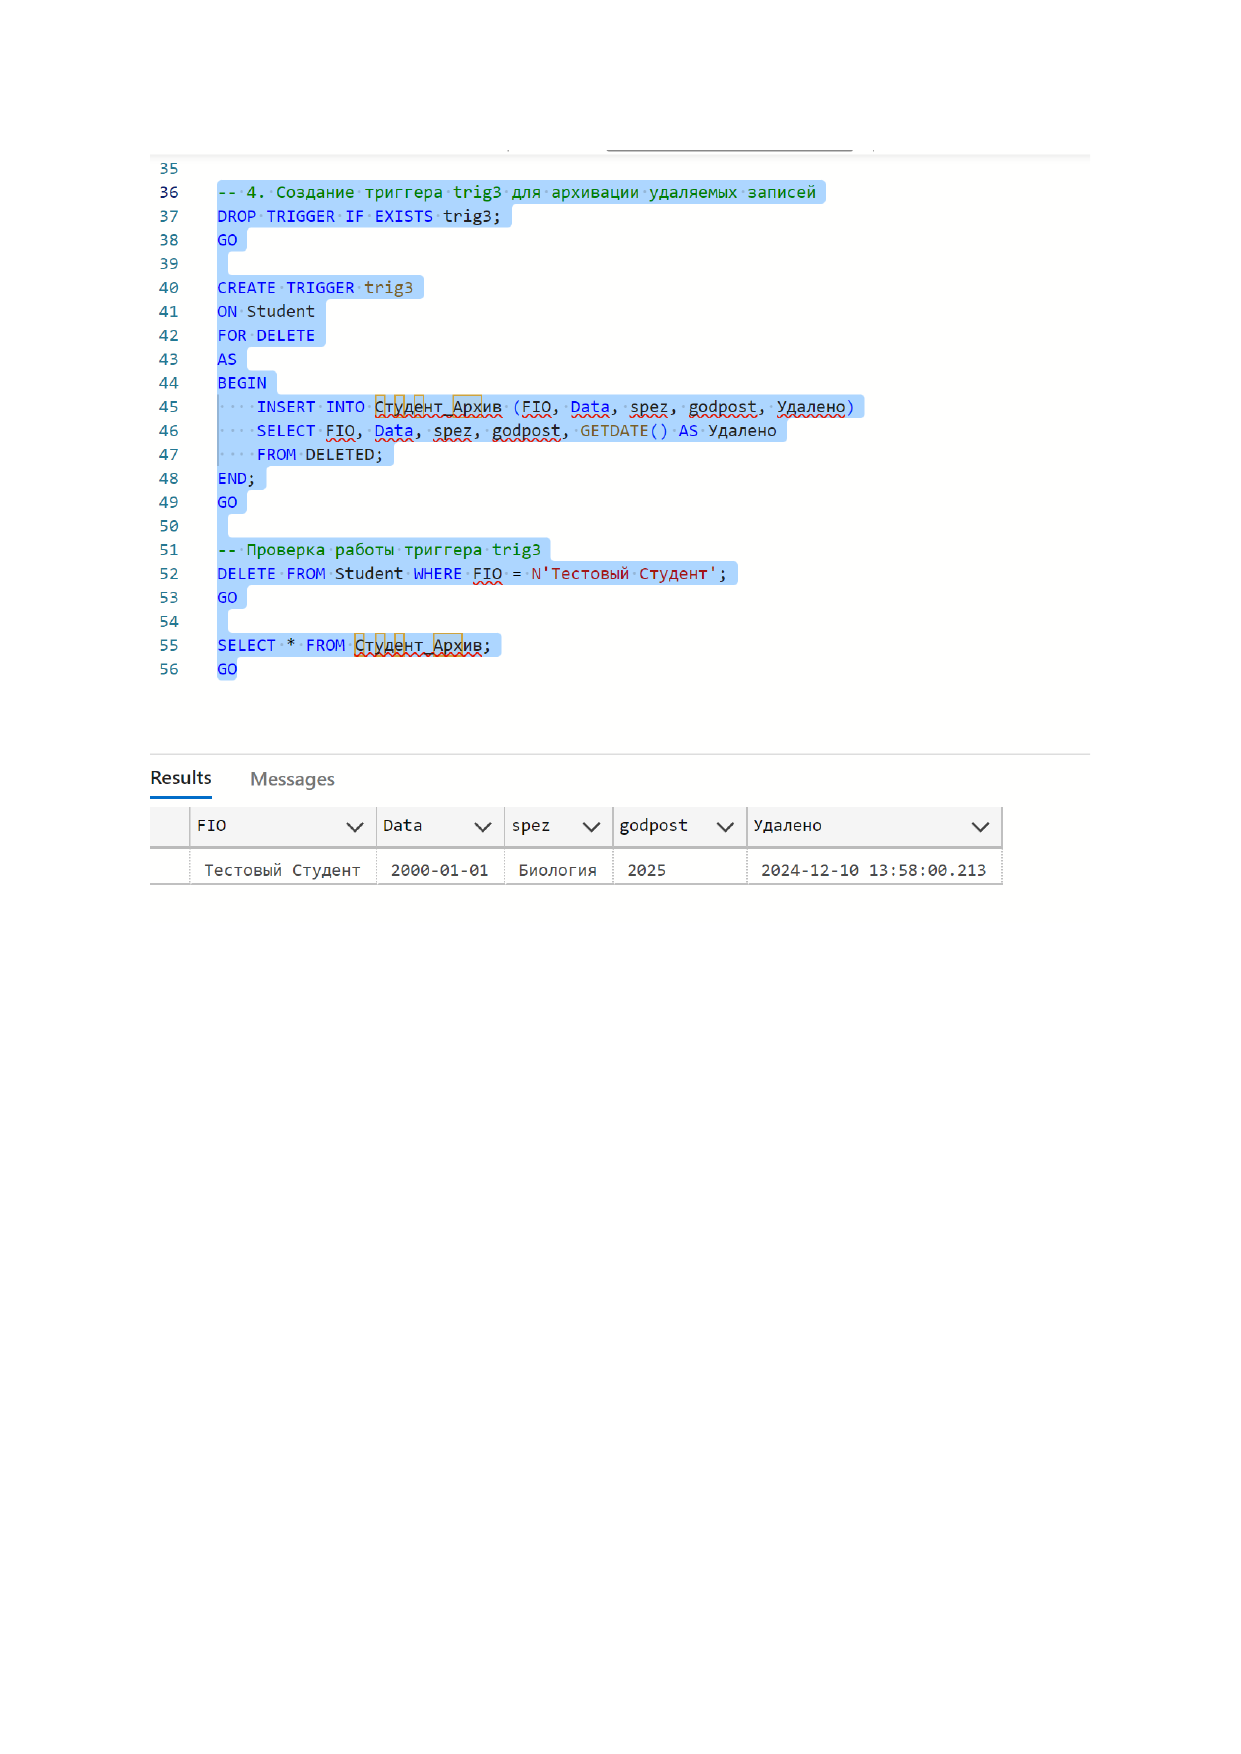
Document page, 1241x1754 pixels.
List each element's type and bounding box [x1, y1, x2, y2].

picture [150, 150, 1091, 923]
